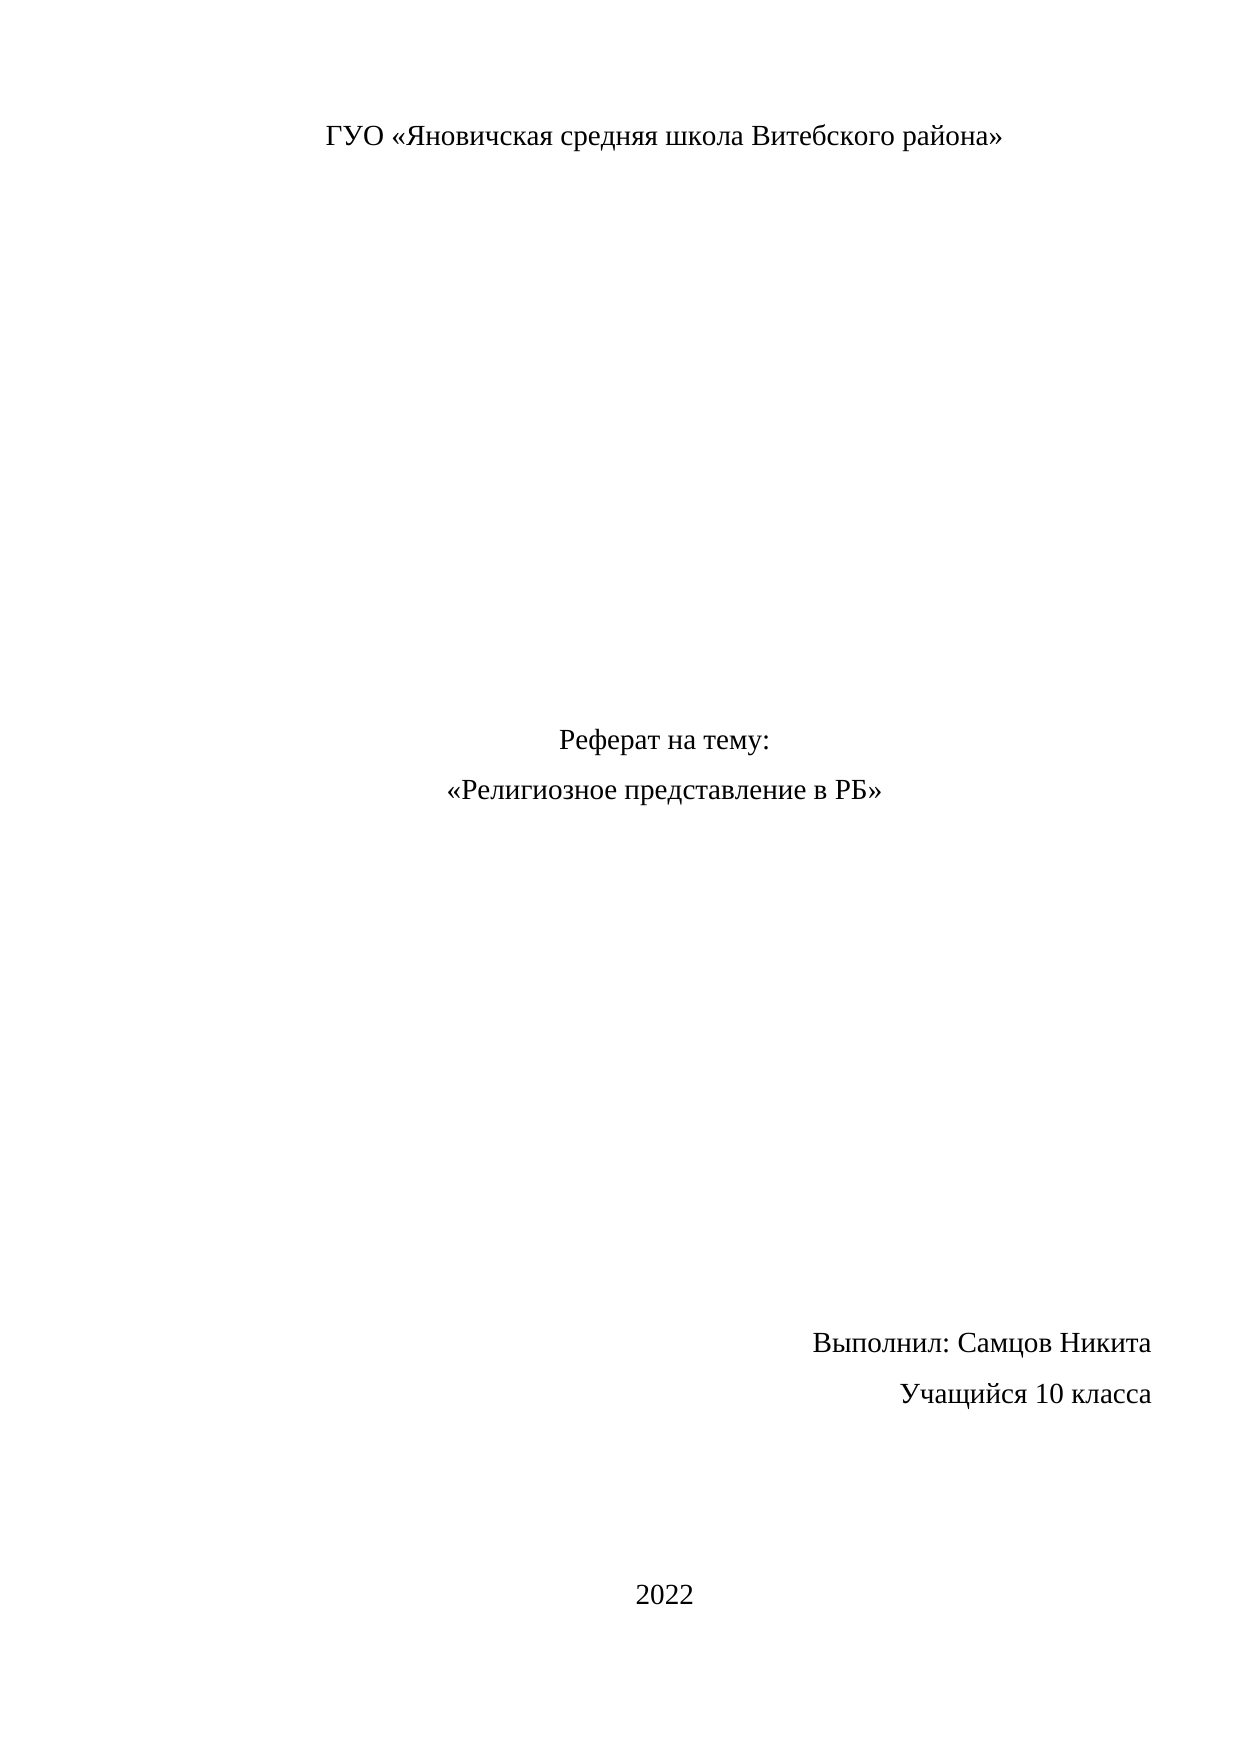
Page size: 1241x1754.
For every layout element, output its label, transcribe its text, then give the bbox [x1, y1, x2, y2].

text 2022 [177, 1577, 1152, 1611]
text ГУО «Яновичская средняя школа Витебского района» [177, 118, 1152, 152]
text Выполнил: Самцов Никита [177, 1326, 1152, 1359]
text Учащийся 10 класса [177, 1376, 1152, 1409]
text «Религиозное представление в РБ» [177, 772, 1152, 806]
text Реферат на тему: [177, 722, 1152, 755]
